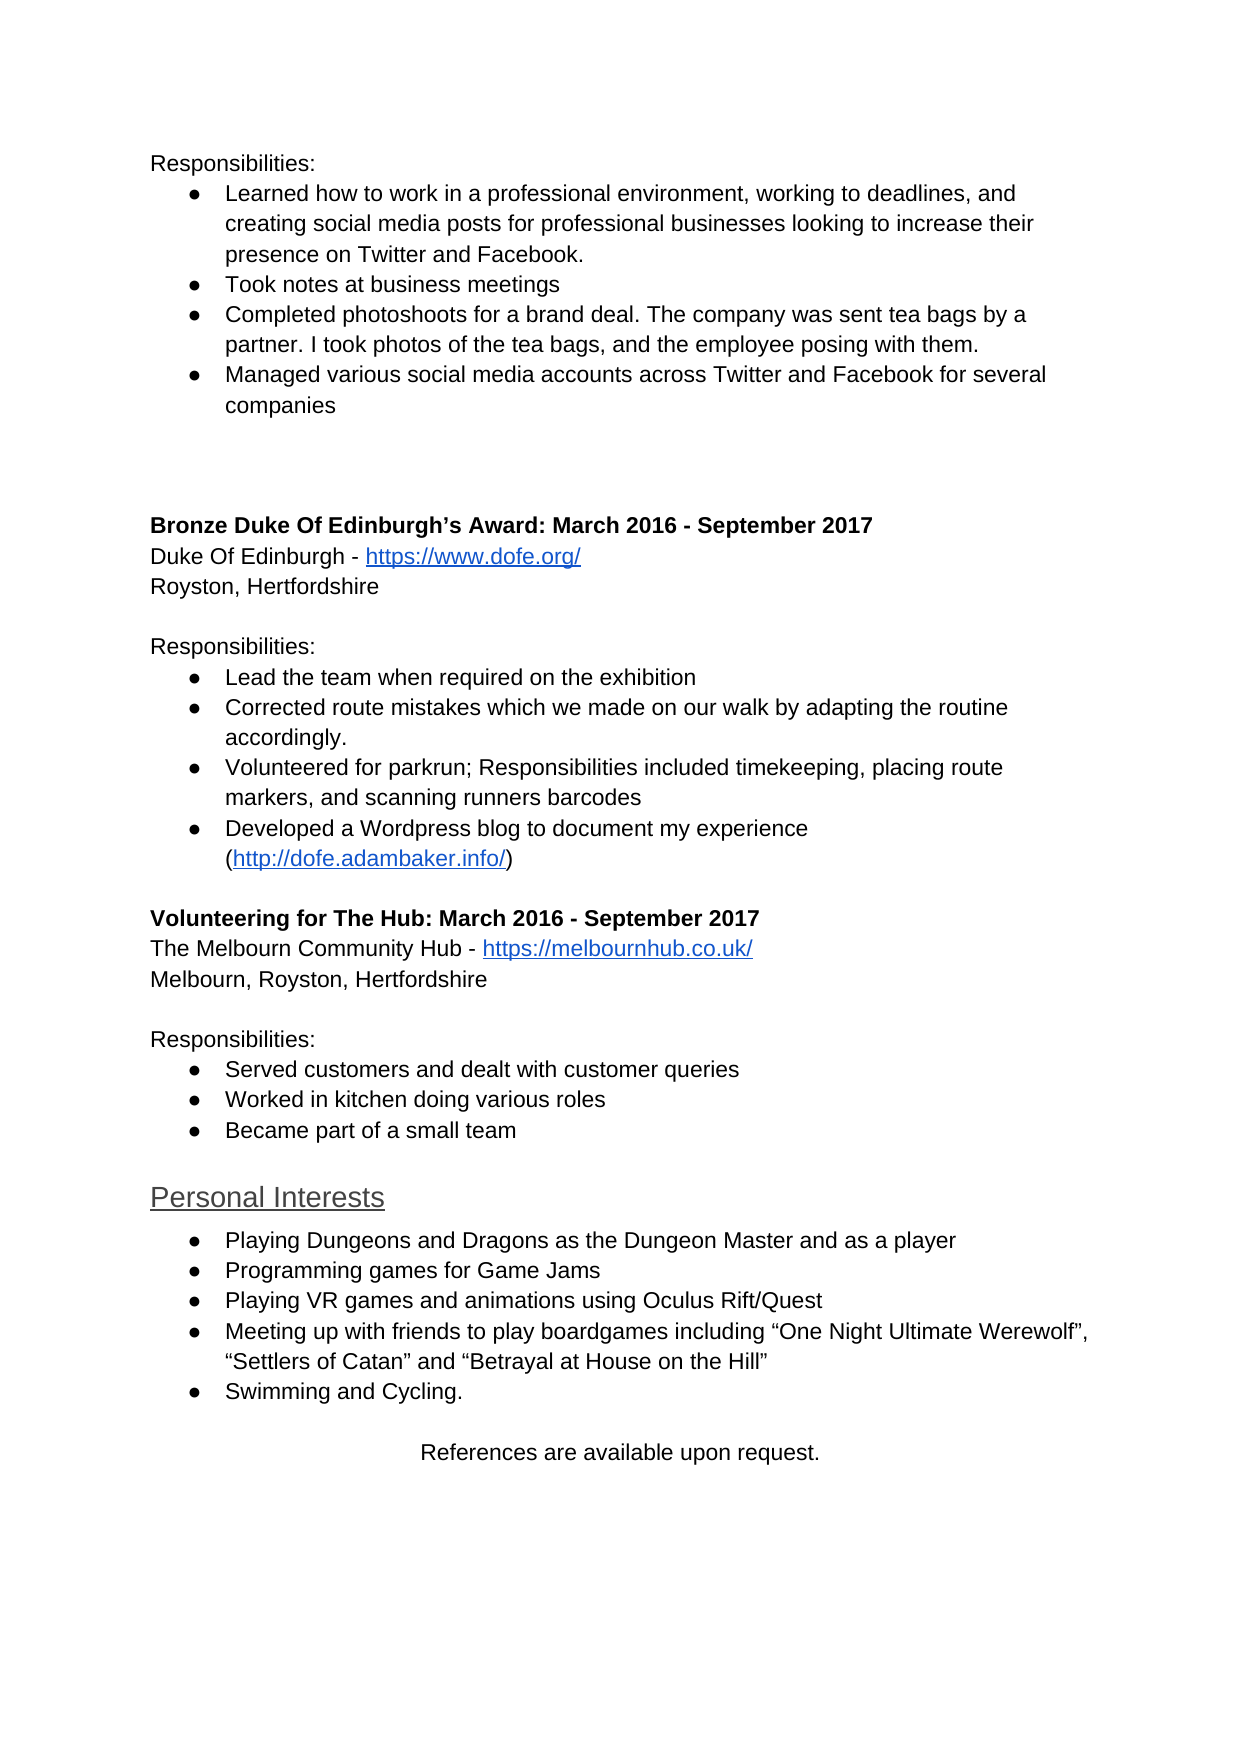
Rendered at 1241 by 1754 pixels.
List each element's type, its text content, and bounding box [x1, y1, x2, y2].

text Responsibilities: [150, 1026, 1090, 1052]
text Duke Of Edinburgh - https://www.dofe.org/ [150, 543, 1090, 569]
list Served customers and dealt with customer queries [187, 1056, 1090, 1083]
list Worked in kitchen doing various roles [187, 1086, 1090, 1113]
text Melbourn, Royston, Hertfordshire [150, 966, 1090, 992]
list Developed a Wordpress blog to document my experience (http://dofe.adambaker.info/) [187, 814, 1090, 871]
list Learned how to work in a professional environment, working to deadlines, and creating social media posts for professional businesses looking to increase their presence on Twitter and Facebook. [187, 180, 1090, 267]
list Became part of a small team [187, 1117, 1090, 1143]
text References are available upon request. [150, 1438, 1090, 1465]
subtitle Personal Interests [150, 1180, 1090, 1214]
list Took notes at business meetings [187, 271, 1090, 297]
list Programming games for Game Jams [187, 1257, 1090, 1284]
text Bronze Duke Of Edinburgh’s Award: March 2016 - September 2017 [150, 512, 1090, 539]
text Responsibilities: [150, 150, 1090, 176]
list Meeting up with friends to play boardgames including “One Night Ultimate Werewolf”, “Settlers of Catan” and “Betrayal at House on the Hill” [187, 1318, 1090, 1374]
text Responsibilities: [150, 633, 1090, 660]
list Managed various social media accounts across Twitter and Facebook for several companies [187, 361, 1090, 418]
list Volunteered for parkrun; Responsibilities included timekeeping, placing route markers, and scanning runners barcodes [187, 754, 1090, 811]
list Playing Dungeons and Dragons as the Dungeon Master and as a player [187, 1227, 1090, 1253]
list Completed photoshoots for a brand deal. The company was sent tea bags by a partner. I took photos of the tea bags, and the employee posing with them. [187, 301, 1090, 358]
list Swimming and Cycling. [187, 1378, 1090, 1404]
text Royston, Hertfordshire [150, 573, 1090, 599]
text Volunteering for The Hub: March 2016 - September 2017 [150, 905, 1090, 932]
list Corrected route mistakes which we made on our walk by adapting the routine accordingly. [187, 694, 1090, 750]
list Playing VR games and animations using Oculus Rift/Quest [187, 1287, 1090, 1314]
list Lead the team when required on the exhibition [187, 663, 1090, 690]
text The Melbourn Community Hub - https://melbournhub.co.uk/ [150, 935, 1090, 962]
